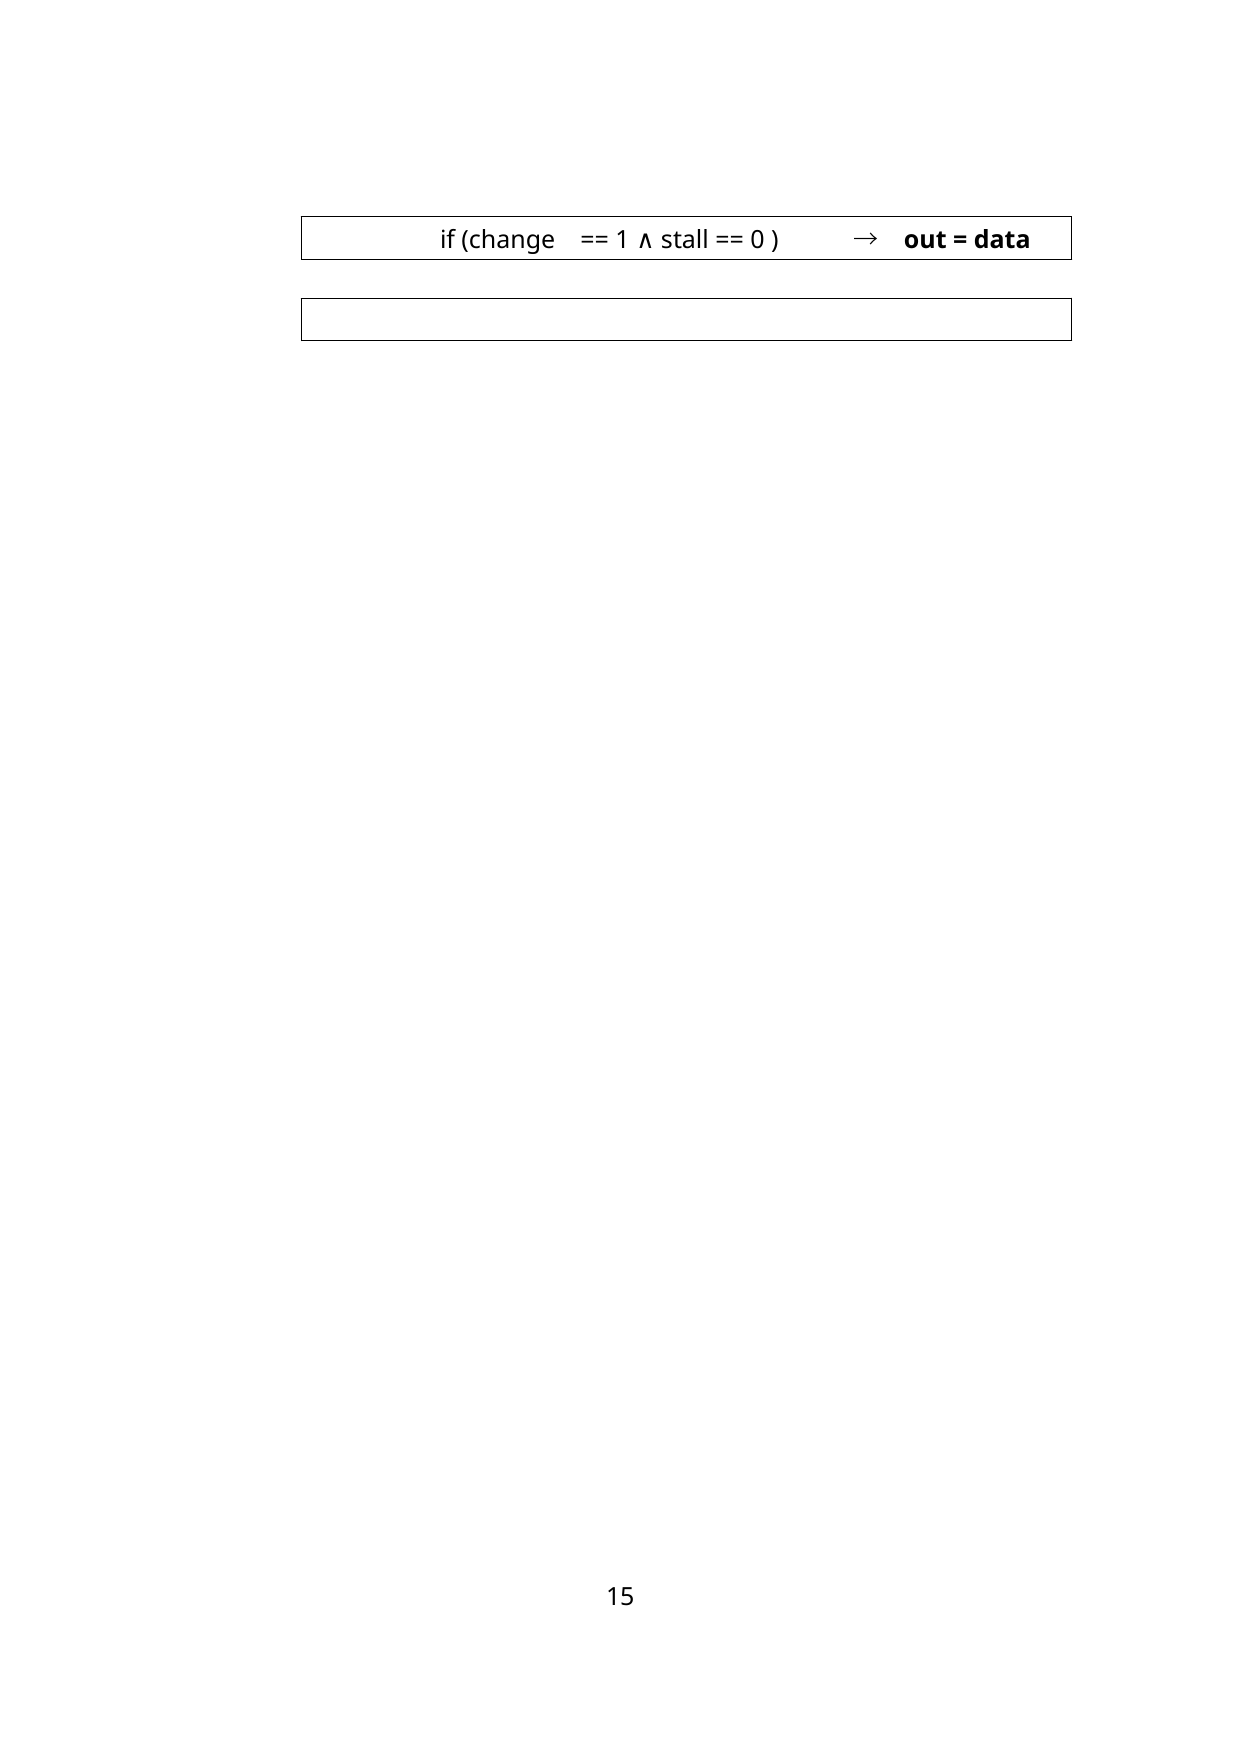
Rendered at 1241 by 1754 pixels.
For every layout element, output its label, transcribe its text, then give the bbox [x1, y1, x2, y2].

text if (change == 1 ∧ stall == 0 ) → out = data [302, 217, 1071, 259]
